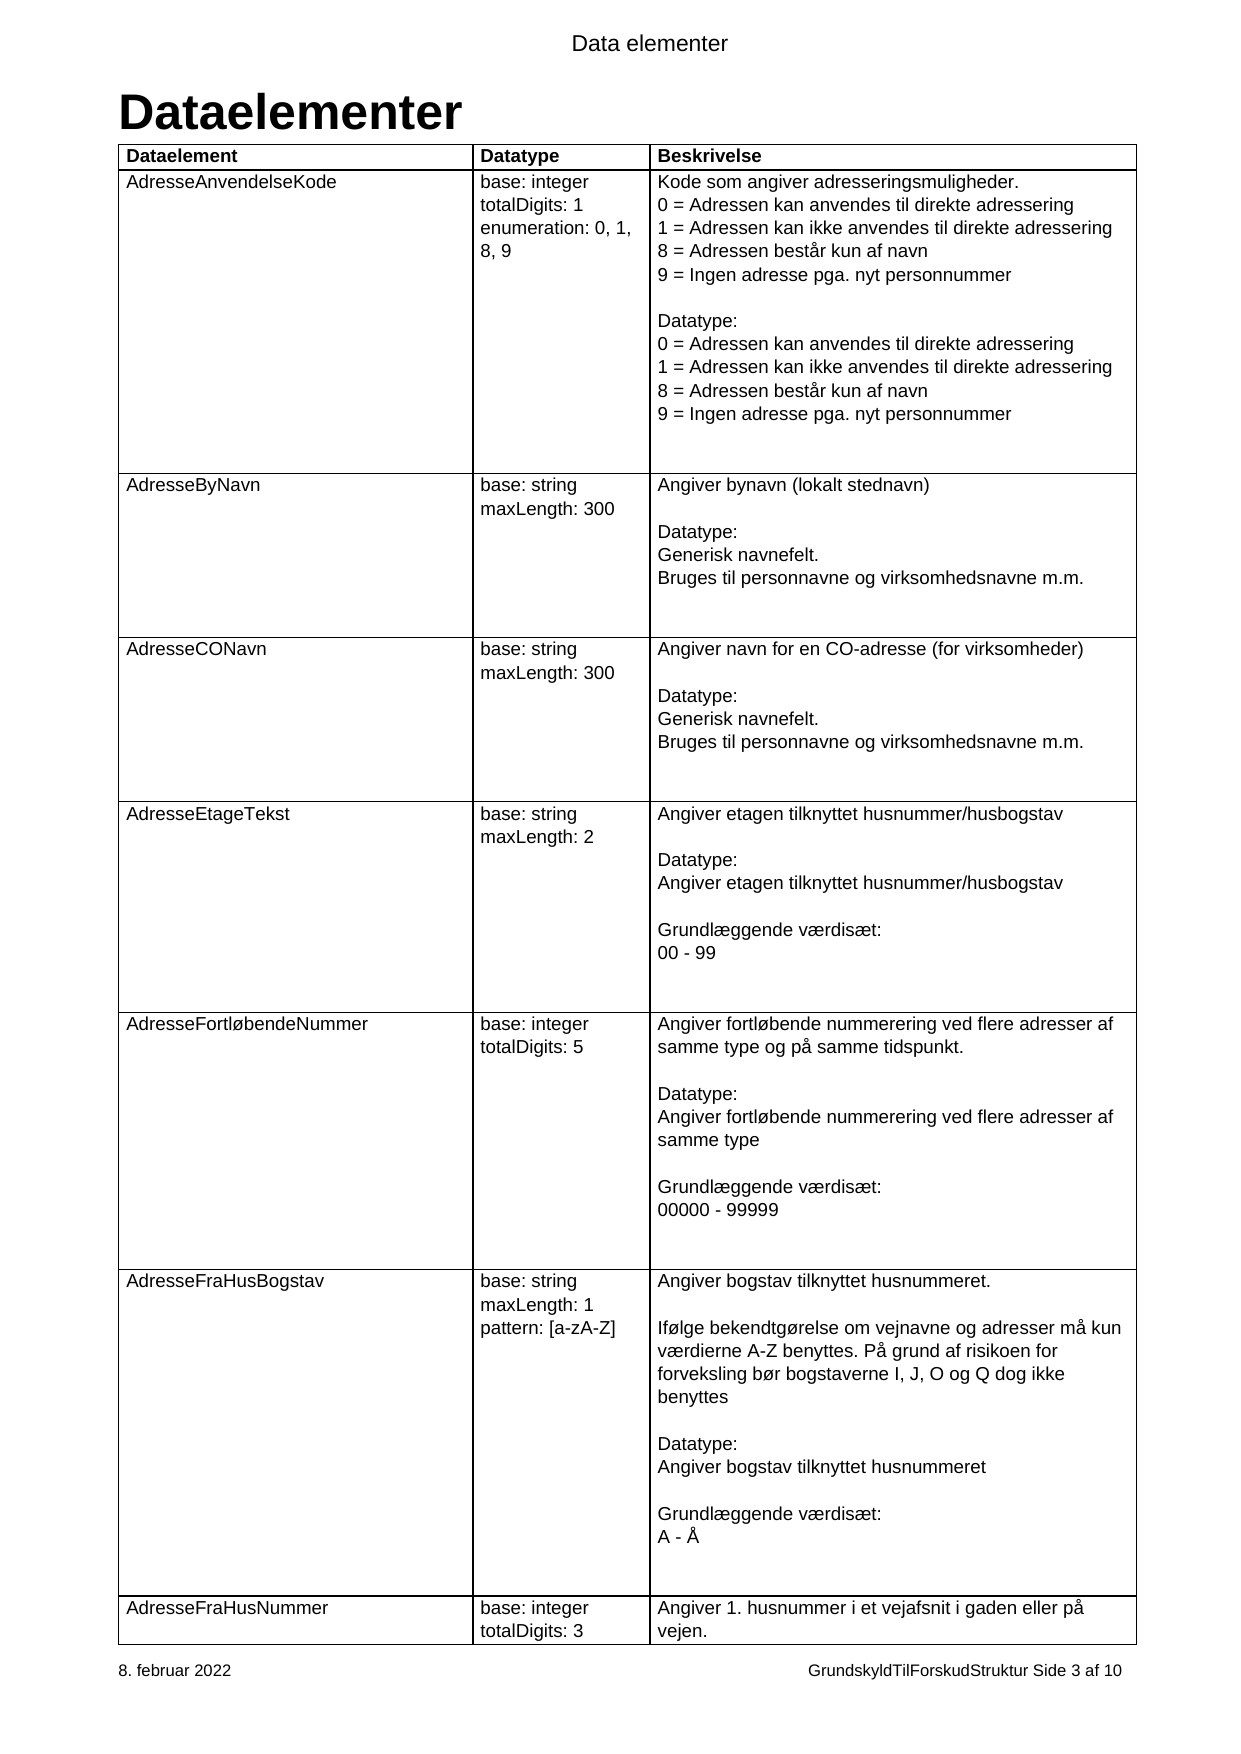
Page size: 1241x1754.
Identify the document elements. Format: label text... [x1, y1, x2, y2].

table_cell Angiver fortløbende nummerering ved flere adresser af samme type og på samme tidspunkt. Datatype: Angiver fortløbende nummerering ved flere adresser af samme type Grundlæggende værdisæt: 00000 - 99999 [651, 1013, 1136, 1268]
table_cell Angiver navn for en CO-adresse (for virksomheder) Datatype: Generisk navnefelt. Bruges til personnavne og virksomhedsnavne m.m. [651, 638, 1136, 801]
table_cell base: string maxLength: 2 [474, 802, 649, 1011]
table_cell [651, 1597, 1136, 1644]
table_cell base: integer totalDigits: 5 [474, 1013, 649, 1268]
table_cell AdresseEtageTekst [119, 802, 472, 1011]
table_cell Angiver bogstav tilknyttet husnummeret. Ifølge bekendtgørelse om vejnavne og adresser må kun værdierne A-Z benyttes. På grund af risikoen for forveksling bør bogstaverne I, J, O og Q dog ikke benyttes Datatype: Angiver bogstav tilknyttet husnummeret Grundlæggende værdisæt: A - Å [651, 1270, 1136, 1595]
table_cell Angiver etagen tilknyttet husnummer/husbogstav Datatype: Angiver etagen tilknyttet husnummer/husbogstav Grundlæggende værdisæt: 00 - 99 [651, 802, 1136, 1011]
text Dataelementer [118, 82, 1181, 140]
table_cell Kode som angiver adresseringsmuligheder. 0 = Adressen kan anvendes til direkte adressering 1 = Adressen kan ikke anvendes til direkte adressering 8 = Adressen består kun af navn 9 = Ingen adresse pga. nyt personnummer Datatype: 0 = Adressen kan anvendes til direkte adressering 1 = Adressen kan ikke anvendes til direkte adressering 8 = Adressen består kun af navn 9 = Ingen adresse pga. nyt personnummer [651, 171, 1136, 472]
table_cell base: string maxLength: 300 [474, 638, 649, 801]
table_cell AdresseFraHusBogstav [119, 1270, 472, 1595]
table_header Dataelement [119, 145, 472, 169]
table_cell base: string maxLength: 300 [474, 474, 649, 637]
table_cell base: string maxLength: 1 pattern: [a-zA-Z] [474, 1270, 649, 1595]
table_cell AdresseByNavn [119, 474, 472, 637]
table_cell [474, 1597, 649, 1644]
table_cell base: integer totalDigits: 1 enumeration: 0, 1, 8, 9 [474, 171, 649, 472]
table_cell Angiver bynavn (lokalt stednavn) Datatype: Generisk navnefelt. Bruges til personnavne og virksomhedsnavne m.m. [651, 474, 1136, 637]
table_cell AdresseAnvendelseKode [119, 171, 472, 472]
table_cell AdresseFortløbendeNummer [119, 1013, 472, 1268]
table_header Datatype [474, 145, 649, 169]
table_header Beskrivelse [651, 145, 1136, 169]
table_cell AdresseCONavn [119, 638, 472, 801]
table_cell AdresseFraHusNummer [119, 1597, 472, 1644]
